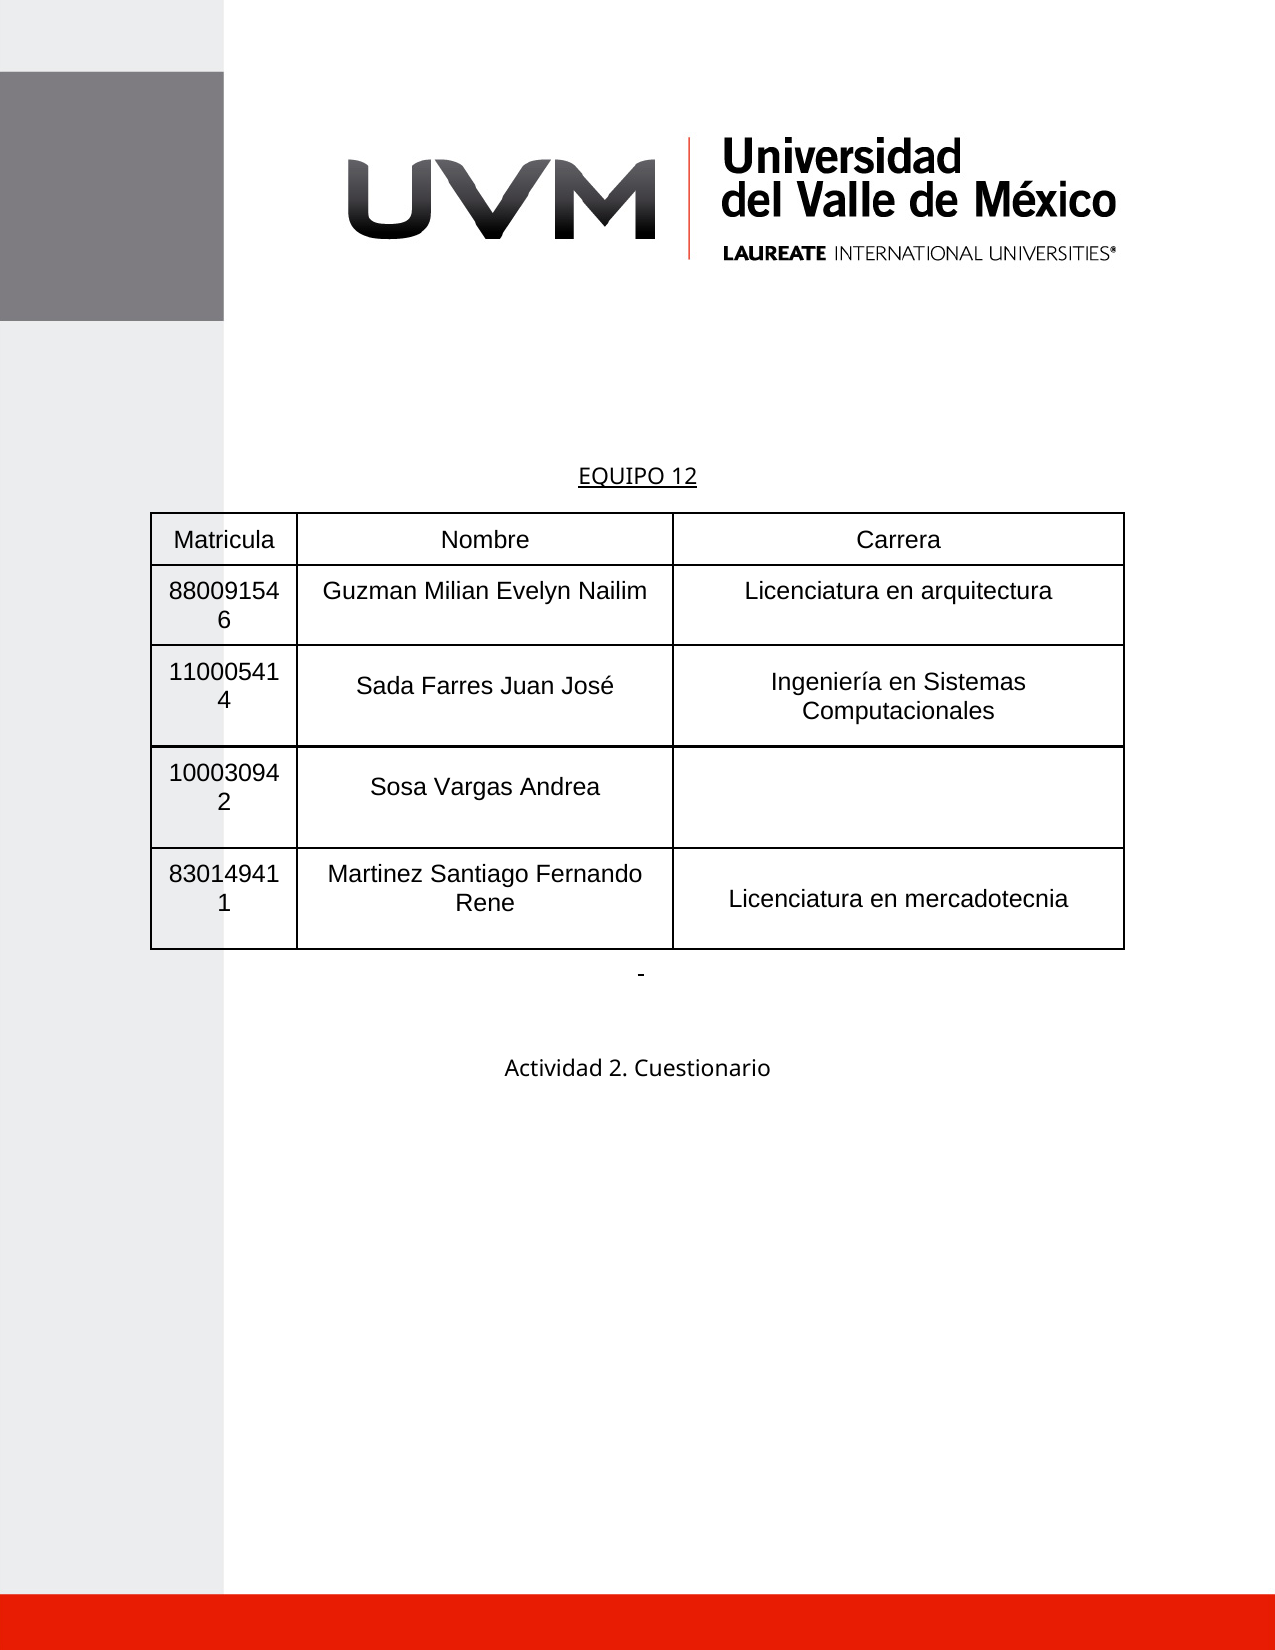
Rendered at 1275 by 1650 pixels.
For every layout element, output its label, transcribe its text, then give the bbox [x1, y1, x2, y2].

table_cell Guzman Milian Evelyn Nailim [298, 566, 672, 644]
text EQUIPO 12 [150, 460, 1125, 491]
table_cell Ingeniería en Sistemas Computacionales [674, 646, 1123, 745]
table_header Nombre [298, 514, 672, 564]
table_header Carrera [674, 514, 1123, 564]
table_header Matricula [152, 514, 296, 564]
table_cell 100030942 [152, 748, 296, 847]
table_cell Licenciatura en mercadotecnia [674, 849, 1123, 948]
table_cell [674, 748, 1123, 847]
table_cell Sada Farres Juan José [298, 646, 672, 745]
table_cell Martinez Santiago Fernando Rene [298, 849, 672, 948]
table_cell 830149411 [152, 849, 296, 948]
picture [0, 0, 1275, 1650]
table_cell 110005414 [152, 646, 296, 745]
table_cell Licenciatura en arquitectura [674, 566, 1123, 644]
table_cell Sosa Vargas Andrea [298, 748, 672, 847]
text Actividad 2. Cuestionario [150, 1052, 1125, 1083]
table_cell 880091546 [152, 566, 296, 644]
